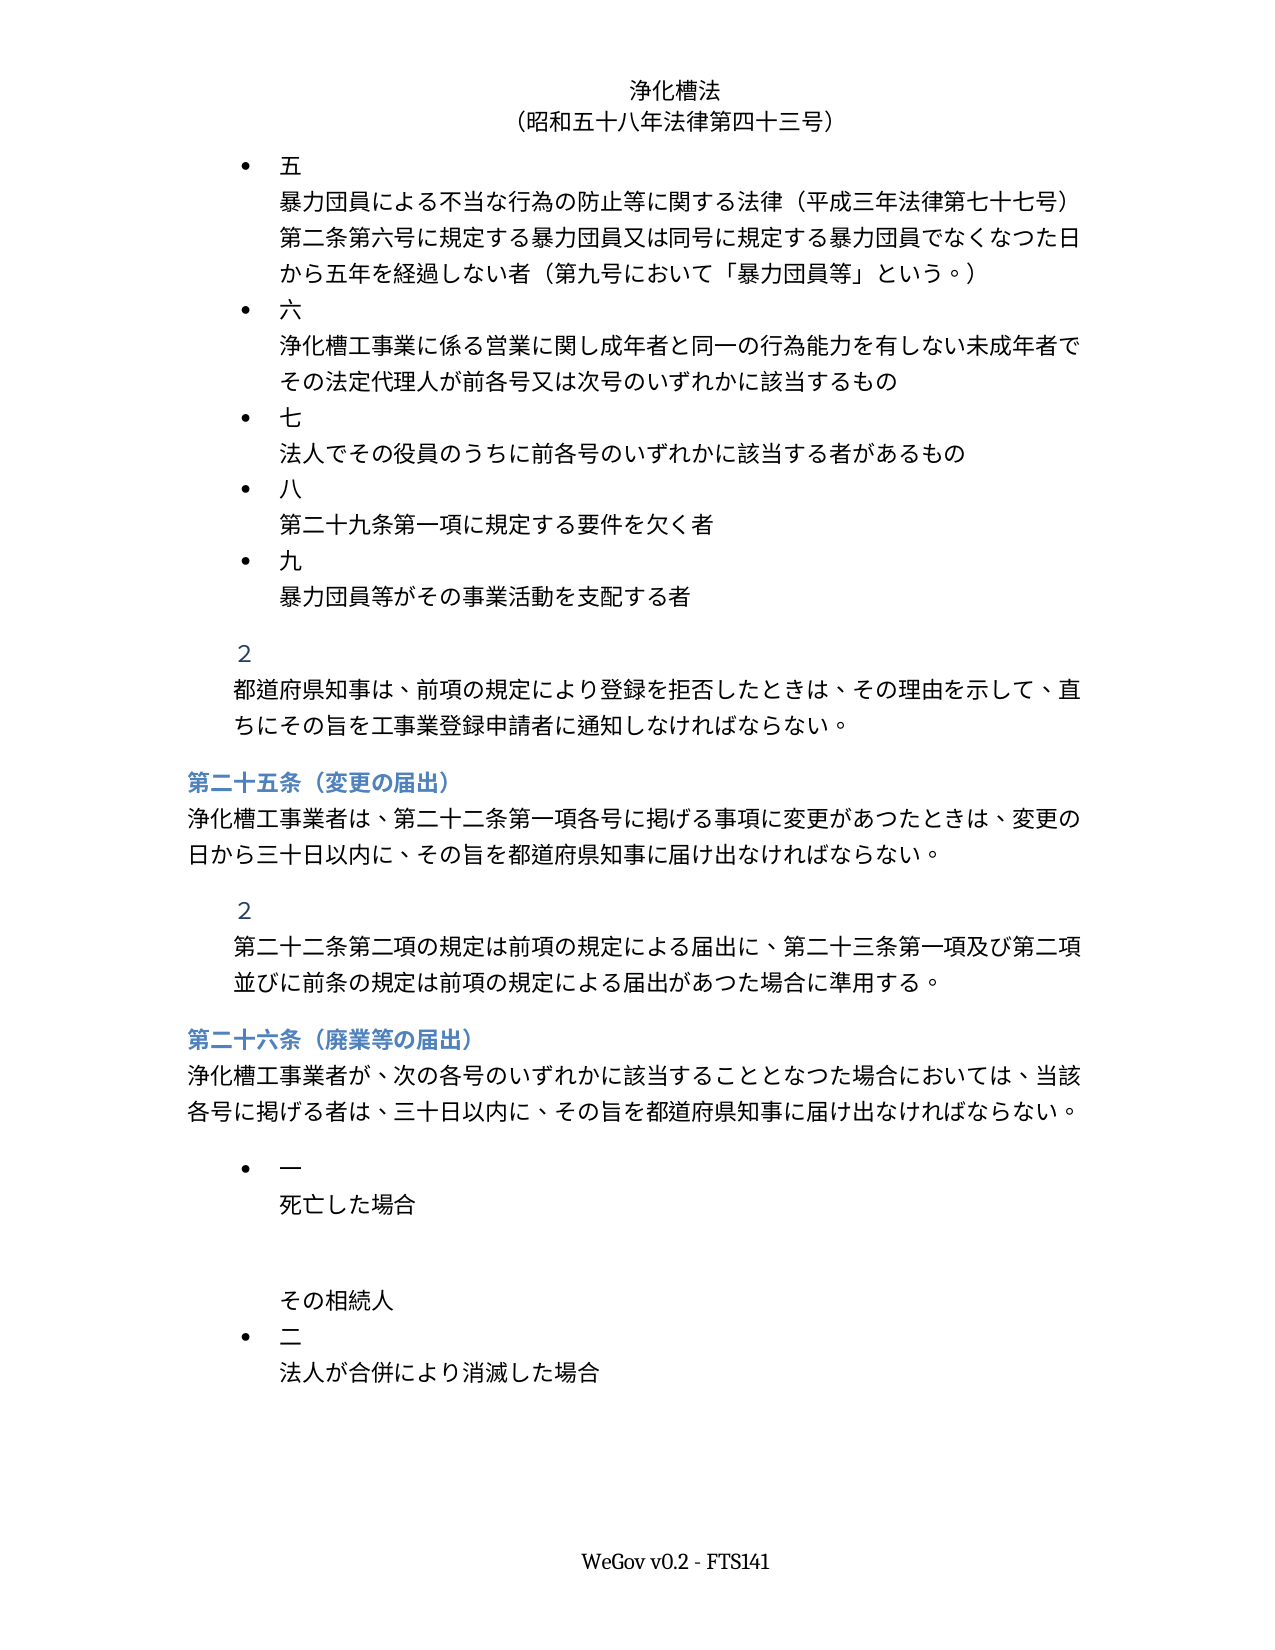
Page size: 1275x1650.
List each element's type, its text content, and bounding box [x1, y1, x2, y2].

list 八 第二十九条第一項に規定する要件を欠く者 [242, 473, 1087, 541]
list 二 法人が合併により消滅した場合 その役員（業務を執行する社員、取締役、執行役又はこれらに準ずる者をいう。以下同じ。）であつた者 [242, 1321, 1087, 1448]
subtitle 第二十六条（廃業等の届出） [187, 1024, 1087, 1055]
subtitle ２ [233, 895, 1087, 927]
list 一 死亡した場合 その相続人 [242, 1153, 1087, 1316]
list 五 暴力団員による不当な行為の防止等に関する法律（平成三年法律第七十七号）第二条第六号に規定する暴力団員又は同号に規定する暴力団員でなくなつた日から五年を経過しない者（第九号において「暴力団員等」という。） [242, 150, 1087, 289]
text 浄化槽工事業者が、次の各号のいずれかに該当することとなつた場合においては、当該各号に掲げる者は、三十日以内に、その旨を都道府県知事に届け出なければならない。 [187, 1060, 1087, 1127]
text 都道府県知事は、前項の規定により登録を拒否したときは、その理由を示して、直ちにその旨を工事業登録申請者に通知しなければならない。 [233, 674, 1087, 741]
text 浄化槽工事業者は、第二十二条第一項各号に掲げる事項に変更があつたときは、変更の日から三十日以内に、その旨を都道府県知事に届け出なければならない。 [187, 803, 1087, 870]
list 九 暴力団員等がその事業活動を支配する者 [242, 545, 1087, 612]
text 第二十二条第二項の規定は前項の規定による届出に、第二十三条第一項及び第二項並びに前条の規定は前項の規定による届出があつた場合に準用する。 [233, 931, 1087, 998]
subtitle 第二十五条（変更の届出） [187, 767, 1087, 798]
list 七 法人でその役員のうちに前各号のいずれかに該当する者があるもの [242, 402, 1087, 469]
subtitle ２ [233, 638, 1087, 669]
list 六 浄化槽工事業に係る営業に関し成年者と同一の行為能力を有しない未成年者でその法定代理人が前各号又は次号のいずれかに該当するもの [242, 294, 1087, 397]
